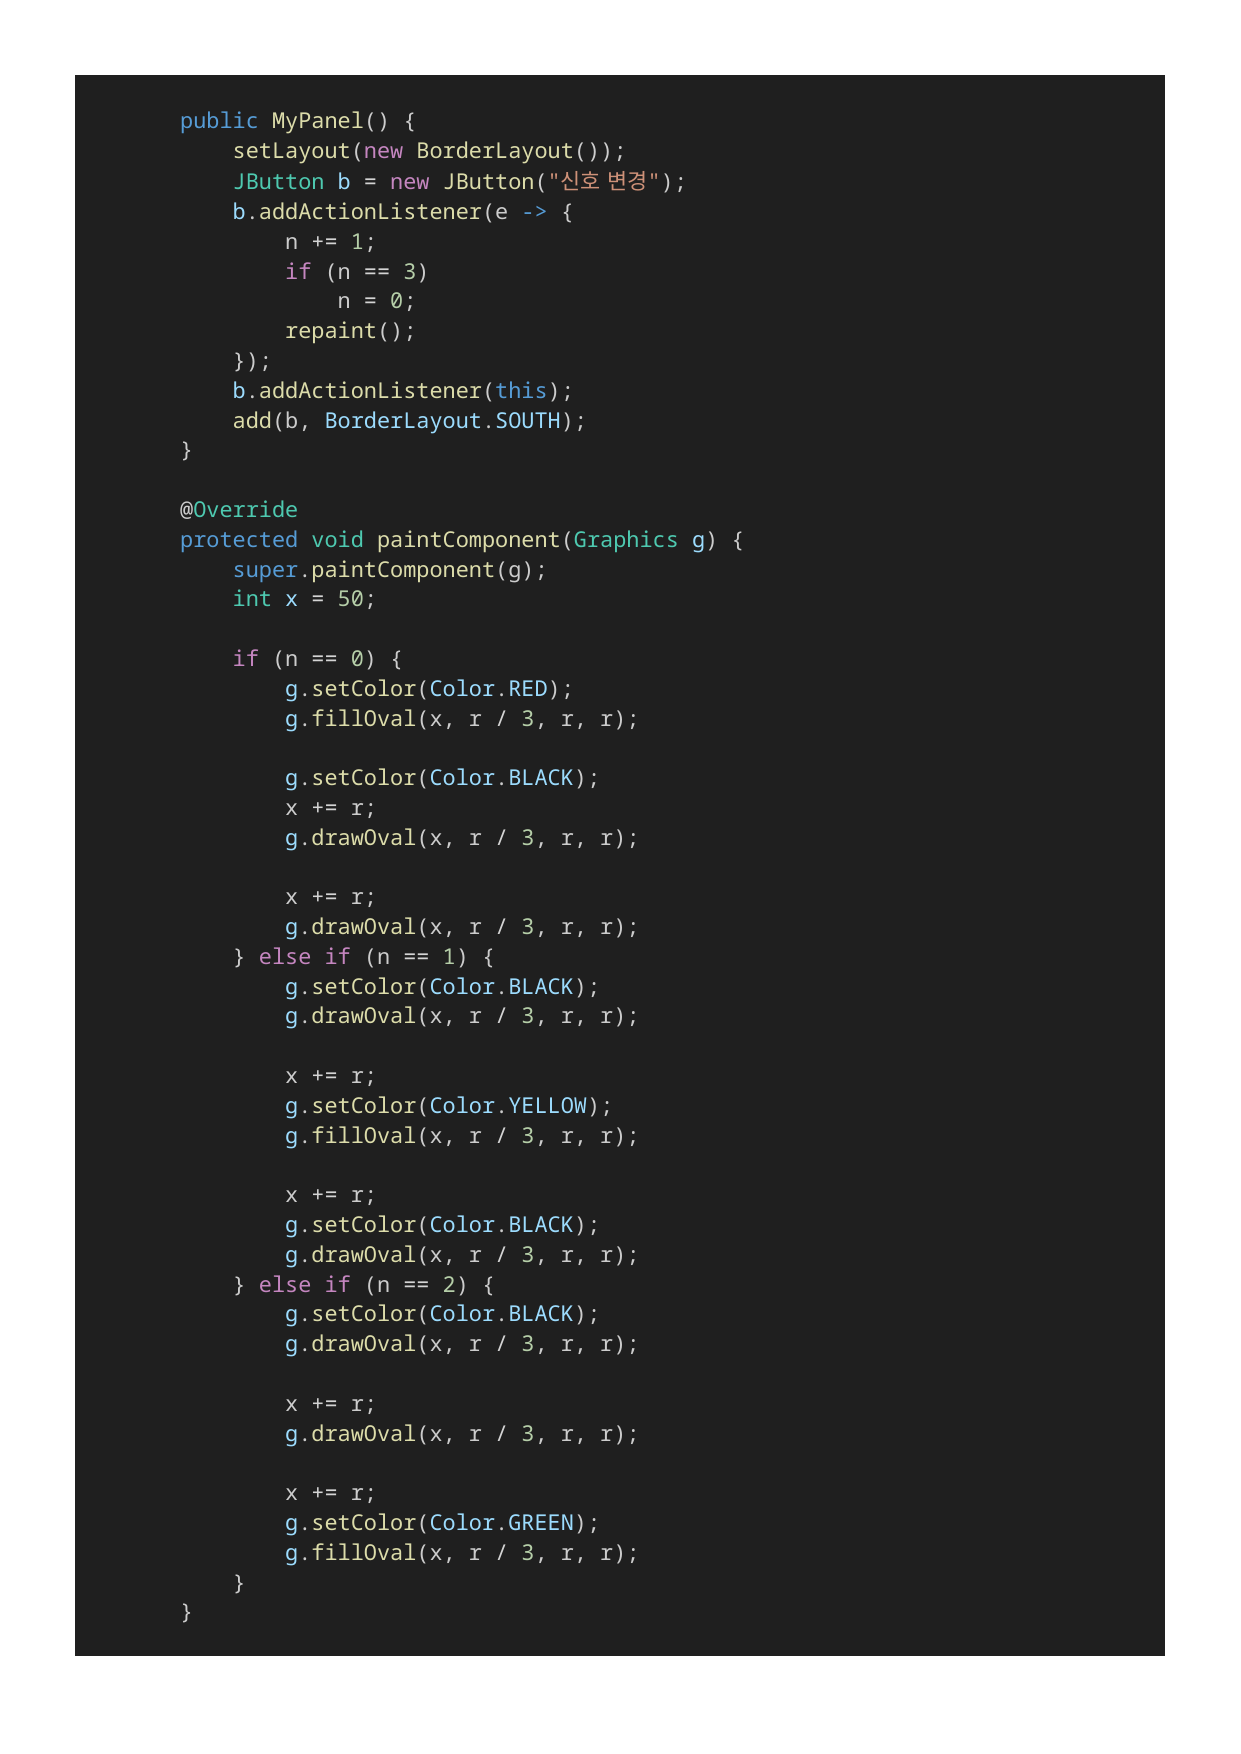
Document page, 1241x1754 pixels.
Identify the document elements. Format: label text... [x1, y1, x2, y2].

text g.setColor(Color.RED); [75, 673, 1165, 703]
text n = 0; [75, 286, 1165, 315]
text } else if (n == 1) { [75, 941, 1165, 971]
text g.drawOval(x, r / 3, r, r); [75, 1001, 1165, 1030]
text }); [75, 345, 1165, 375]
text b.addActionListener(e -> { [75, 196, 1165, 226]
text } else if (n == 2) { [75, 1269, 1165, 1298]
text x += r; [75, 1388, 1165, 1418]
text super.paintComponent(g); [75, 554, 1165, 583]
text g.setColor(Color.BLACK); [75, 971, 1165, 1001]
text x += r; [75, 1179, 1165, 1209]
text add(b, BorderLayout.SOUTH); [75, 405, 1165, 434]
text repaint(); [75, 315, 1165, 345]
text int x = 50; [75, 583, 1165, 613]
text x += r; [75, 1477, 1165, 1507]
text g.fillOval(x, r / 3, r, r); [75, 703, 1165, 732]
text x += r; [75, 792, 1165, 822]
text setLayout(new BorderLayout()); [75, 134, 1165, 164]
text @Override [75, 494, 1165, 524]
text if (n == 0) { [75, 643, 1165, 673]
text g.drawOval(x, r / 3, r, r); [75, 911, 1165, 941]
text x += r; [75, 881, 1165, 911]
text } [75, 434, 1165, 464]
text g.fillOval(x, r / 3, r, r); [75, 1537, 1165, 1567]
text g.setColor(Color.BLACK); [75, 1209, 1165, 1239]
text g.setColor(Color.GREEN); [75, 1507, 1165, 1537]
text } [75, 1567, 1165, 1596]
text g.setColor(Color.YELLOW); [75, 1090, 1165, 1120]
text g.drawOval(x, r / 3, r, r); [75, 1239, 1165, 1269]
text x += r; [75, 1060, 1165, 1090]
text JButton b = new JButton("신호 변경"); [75, 164, 1165, 196]
text b.addActionListener(this); [75, 375, 1165, 405]
text public MyPanel() { [75, 105, 1165, 134]
text g.fillOval(x, r / 3, r, r); [75, 1120, 1165, 1149]
text g.drawOval(x, r / 3, r, r); [75, 1328, 1165, 1358]
text g.setColor(Color.BLACK); [75, 762, 1165, 792]
text } [75, 1596, 1165, 1626]
text g.drawOval(x, r / 3, r, r); [75, 1418, 1165, 1447]
text if (n == 3) [75, 256, 1165, 286]
text n += 1; [75, 226, 1165, 256]
text g.setColor(Color.BLACK); [75, 1298, 1165, 1328]
text g.drawOval(x, r / 3, r, r); [75, 822, 1165, 852]
text protected void paintComponent(Graphics g) { [75, 524, 1165, 554]
